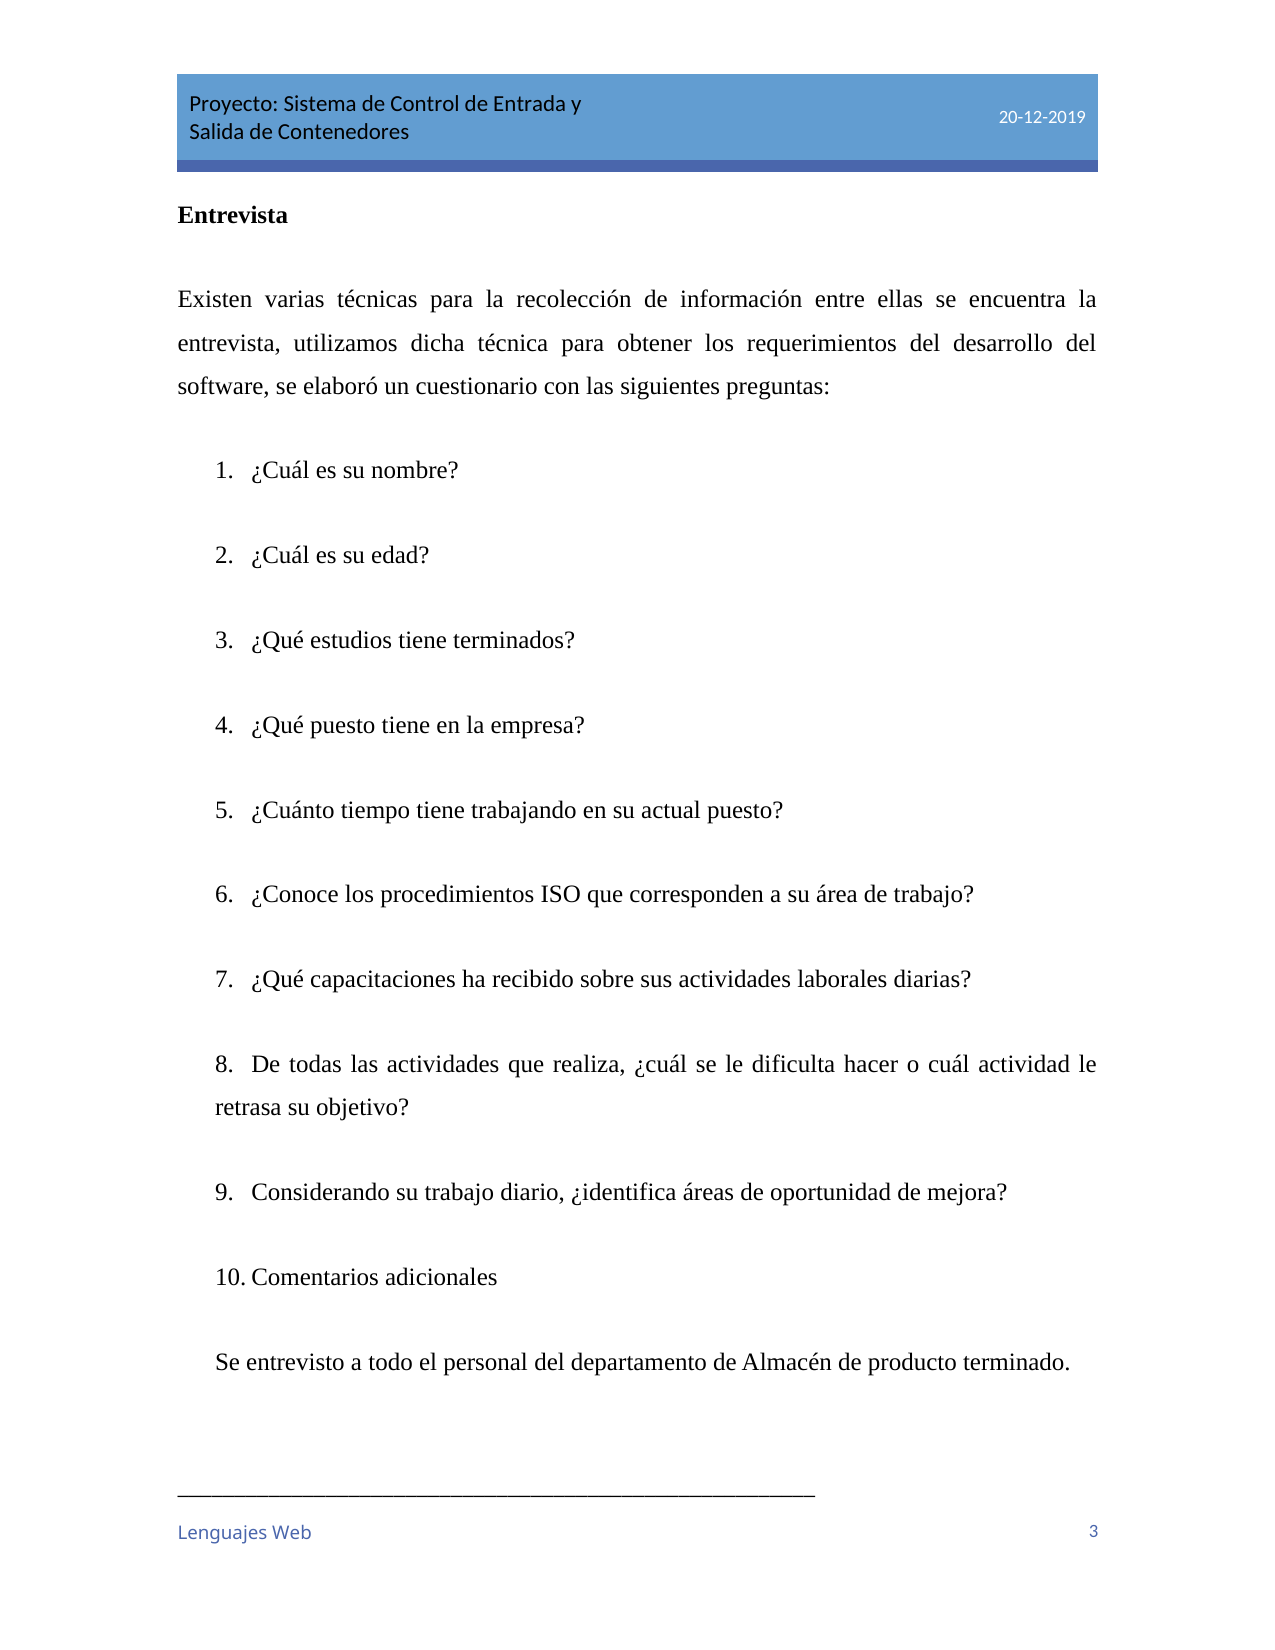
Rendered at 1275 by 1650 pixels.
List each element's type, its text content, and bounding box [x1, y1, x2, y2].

text 2. ¿Cuál es su edad? [215, 540, 1098, 569]
text 10. Comentarios adicionales [215, 1262, 1098, 1291]
text 5. ¿Cuánto tiempo tiene trabajando en su actual puesto? [215, 795, 1098, 823]
text 9. Considerando su trabajo diario, ¿identifica áreas de oportunidad de mejora? [215, 1177, 1098, 1206]
text 1. ¿Cuál es su nombre? [215, 456, 1098, 484]
text 3. ¿Qué estudios tiene terminados? [215, 625, 1098, 654]
text 8. De todas las actividades que realiza, ¿cuál se le dificulta hacer o cuál actividad le retrasa su objetivo? [215, 1049, 1098, 1121]
text 6. ¿Conoce los procedimientos ISO que corresponden a su área de trabajo? [215, 879, 1098, 908]
text Entrevista [177, 200, 1098, 228]
text 7. ¿Qué capacitaciones ha recibido sobre sus actividades laborales diarias? [215, 964, 1098, 993]
text Existen varias técnicas para la recolección de información entre ellas se encuentra la entrevista, utilizamos dicha técnica para obtener los requerimientos del desarrollo del software, se elaboró un cuestionario con las siguientes preguntas: [177, 284, 1098, 399]
text Se entrevisto a todo el personal del departamento de Almacén de producto terminado. [215, 1347, 1098, 1375]
text 4. ¿Qué puesto tiene en la empresa? [215, 710, 1098, 739]
